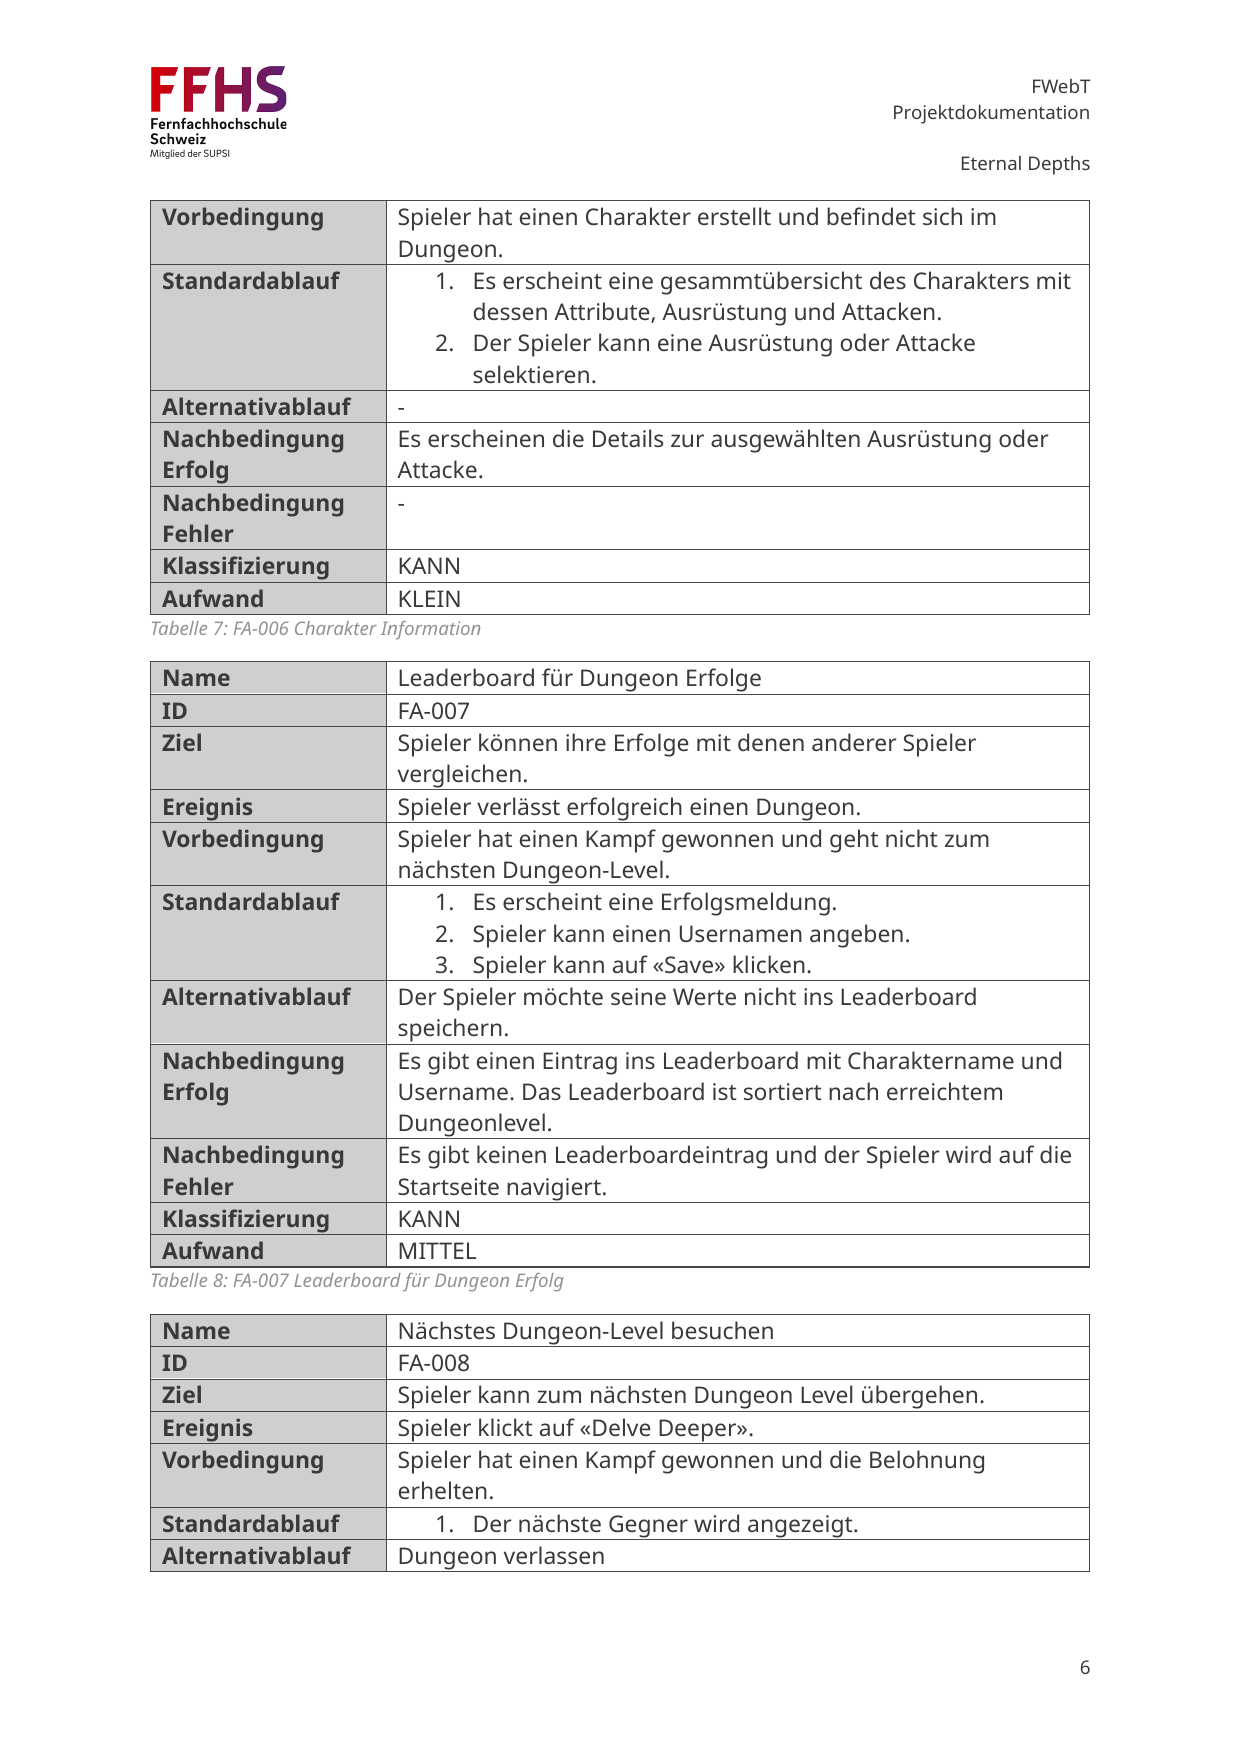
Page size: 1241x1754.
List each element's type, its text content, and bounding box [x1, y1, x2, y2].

table_cell KANN [387, 550, 1089, 582]
table_cell FA-007 [387, 695, 1089, 726]
table_cell Ziel [151, 1380, 386, 1411]
table_cell - [387, 391, 1089, 422]
table_header Name [151, 662, 386, 693]
table_cell Spieler können ihre Erfolge mit denen anderer Spieler vergleichen. [387, 727, 1089, 789]
table_cell FA-008 [387, 1347, 1089, 1378]
table_cell Aufwand [151, 583, 386, 614]
table_cell Klassifizierung [151, 1203, 386, 1234]
table_cell Es erscheint eine gesammtübersicht des Charakters mit dessen Attribute, Ausrüstung und Attacken. Der Spieler kann eine Ausrüstung oder Attacke selektieren. [387, 265, 1089, 390]
table_cell Klassifizierung [151, 550, 386, 582]
table_cell Spieler hat einen Kampf gewonnen und die Belohnung erhelten. [387, 1444, 1089, 1507]
table_cell Es gibt einen Eintrag ins Leaderboard mit Charaktername und Username. Das Leaderboard ist sortiert nach erreichtem Dungeonlevel. [387, 1045, 1089, 1138]
table_cell Alternativablauf [151, 391, 386, 422]
table_cell Vorbedingung [151, 1444, 386, 1507]
table_cell ID [151, 695, 386, 726]
table_cell Nachbedingung Fehler [151, 487, 386, 549]
table_cell Es erscheinen die Details zur ausgewählten Ausrüstung oder Attacke. [387, 423, 1089, 486]
table_cell Der nächste Gegner wird angezeigt. [387, 1508, 1089, 1539]
table_cell Nachbedingung Erfolg [151, 423, 386, 486]
table_cell Nachbedingung Erfolg [151, 1045, 386, 1138]
table_header Name [151, 1315, 386, 1346]
picture [150, 66, 287, 159]
table_cell Nachbedingung Fehler [151, 1139, 386, 1202]
table_cell Vorbedingung [151, 201, 386, 264]
table_cell Spieler kann zum nächsten Dungeon Level übergehen. [387, 1380, 1089, 1411]
text Tabelle 8: FA-007 Leaderboard für Dungeon Erfolg [150, 1268, 1090, 1293]
table_cell Standardablauf [151, 886, 386, 980]
table_cell Spieler verlässt erfolgreich einen Dungeon. [387, 790, 1089, 822]
table_cell Ereignis [151, 790, 386, 822]
table_cell Ziel [151, 727, 386, 789]
table_cell Alternativablauf [151, 1540, 386, 1571]
table_header Nächstes Dungeon-Level besuchen [387, 1315, 1089, 1346]
table_cell Spieler hat einen Charakter erstellt und befindet sich im Dungeon. [387, 201, 1089, 264]
table_cell KANN [387, 1203, 1089, 1234]
table_cell ID [151, 1347, 386, 1378]
table_cell Spieler hat einen Kampf gewonnen und geht nicht zum nächsten Dungeon-Level. [387, 823, 1089, 885]
table_cell Spieler klickt auf «Delve Deeper». [387, 1412, 1089, 1443]
table_cell Standardablauf [151, 265, 386, 390]
table_cell MITTEL [387, 1235, 1089, 1266]
table_cell Vorbedingung [151, 823, 386, 885]
text Tabelle 7: FA-006 Charakter Information [150, 615, 1090, 640]
table_cell Der Spieler möchte seine Werte nicht ins Leaderboard speichern. [387, 981, 1089, 1043]
table_cell Ereignis [151, 1412, 386, 1443]
table_cell Aufwand [151, 1235, 386, 1266]
table_cell KLEIN [387, 583, 1089, 614]
table_cell Es gibt keinen Leaderboardeintrag und der Spieler wird auf die Startseite navigiert. [387, 1139, 1089, 1202]
table_cell Standardablauf [151, 1508, 386, 1539]
table_cell Dungeon verlassen [387, 1540, 1089, 1571]
table_cell Alternativablauf [151, 981, 386, 1043]
table_header Leaderboard für Dungeon Erfolge [387, 662, 1089, 693]
table_cell - [387, 487, 1089, 549]
table_cell Es erscheint eine Erfolgsmeldung. Spieler kann einen Usernamen angeben. Spieler kann auf «Save» klicken. [387, 886, 1089, 980]
